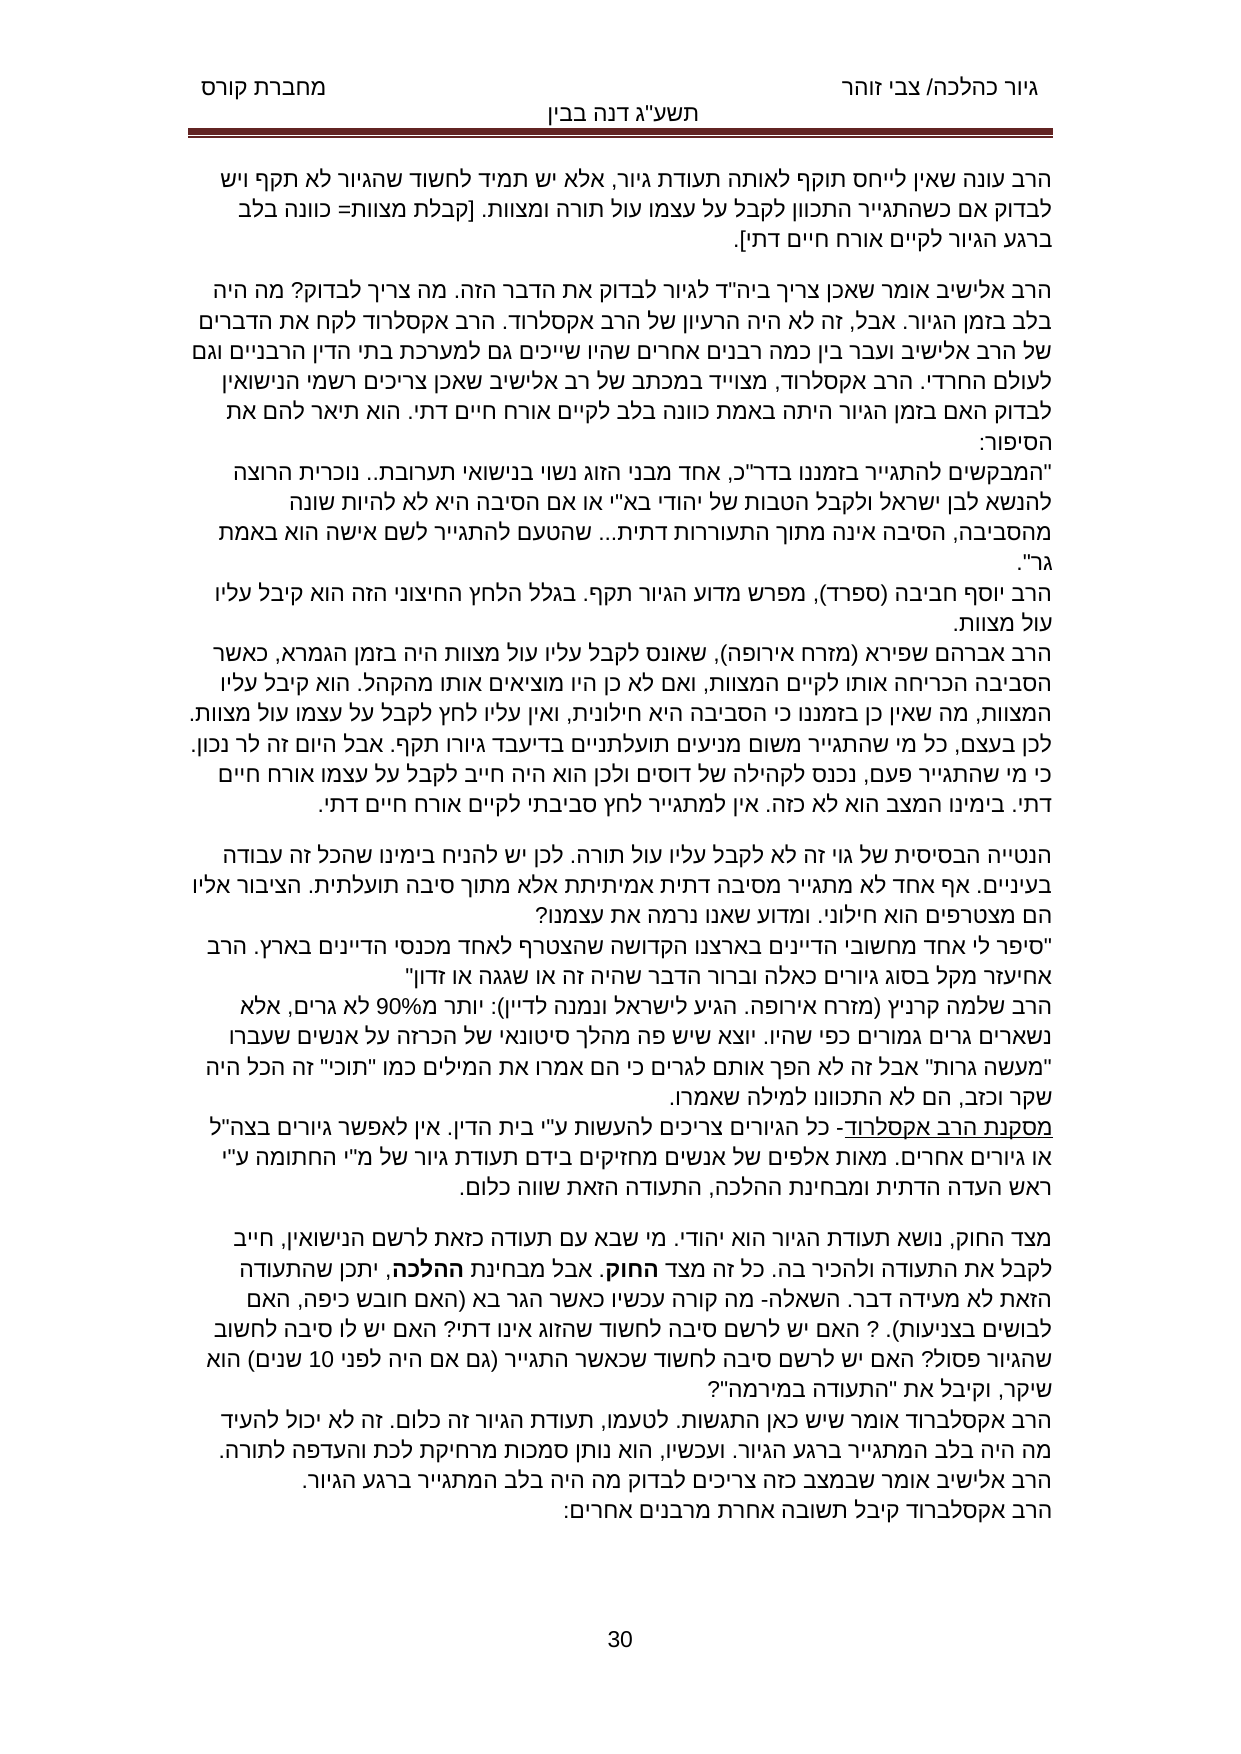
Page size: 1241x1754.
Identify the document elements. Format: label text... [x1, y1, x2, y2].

text הרב אלישיב אומר שאכן צריך ביה"ד לגיור לבדוק את הדבר הזה. מה צריך לבדוק? מה היה בלב בזמן הגיור. אבל, זה לא היה הרעיון של הרב אקסלרוד. הרב אקסלרוד לקח את הדברים של הרב אלישיב ועבר בין כמה רבנים אחרים שהיו שייכים גם למערכת בתי הדין הרבניים וגם לעולם החרדי. הרב אקסלרוד, מצוייד במכתב של רב אלישיב שאכן צריכים רשמי הנישואין לבדוק האם בזמן הגיור היתה באמת כוונה בלב לקיים אורח חיים דתי. הוא תיאר להם את הסיפור: "המבקשים להתגייר בזמננו בדר"כ, אחד מבני הזוג נשוי בנישואי תערובת.. נוכרית הרוצה להנשא לבן ישראל ולקבל הטבות של יהודי בא"י או אם הסיבה היא לא להיות שונה מהסביבה, הסיבה אינה מתוך התעוררות דתית... שהטעם להתגייר לשם אישה הוא באמת גר". הרב יוסף חביבה (ספרד), מפרש מדוע הגיור תקף. בגלל הלחץ החיצוני הזה הוא קיבל עליו עול מצוות. הרב אברהם שפירא (מזרח אירופה), שאונס לקבל עליו עול מצוות היה בזמן הגמרא, כאשר הסביבה הכריחה אותו לקיים המצוות, ואם לא כן היו מוציאים אותו מהקהל. הוא קיבל עליו המצוות, מה שאין כן בזמננו כי הסביבה היא חילונית, ואין עליו לחץ לקבל על עצמו עול מצוות. לכן בעצם, כל מי שהתגייר משום מניעים תועלתניים בדיעבד גיורו תקף. אבל היום זה לר נכון. כי מי שהתגייר פעם, נכנס לקהילה של דוסים ולכן הוא היה חייב לקבל על עצמו אורח חיים דתי. בימינו המצב הוא לא כזה. אין למתגייר לחץ סביבתי לקיים אורח חיים דתי. [187, 277, 1053, 817]
text הנטייה הבסיסית של גוי זה לא לקבל עליו עול תורה. לכן יש להניח בימינו שהכל זה עבודה בעיניים. אף אחד לא מתגייר מסיבה דתית אמיתיתת אלא מתוך סיבה תועלתית. הציבור אליו הם מצטרפים הוא חילוני. ומדוע שאנו נרמה את עצמנו? "סיפר לי אחד מחשובי הדיינים בארצנו הקדושה שהצטרף לאחד מכנסי הדיינים בארץ. הרב אחיעזר מקל בסוג גיורים כאלה וברור הדבר שהיה זה או שגגה או זדון" הרב שלמה קרניץ (מזרח אירופה. הגיע לישראל ונמנה לדיין): יותר מ90% לא גרים, אלא נשארים גרים גמורים כפי שהיו. יוצא שיש פה מהלך סיטונאי של הכרזה על אנשים שעברו "מעשה גרות" אבל זה לא הפך אותם לגרים כי הם אמרו את המילים כמו "תוכי" זה הכל היה שקר וכזב, הם לא התכוונו למילה שאמרו. מסקנת הרב אקסלרוד- כל הגיורים צריכים להעשות ע"י בית הדין. אין לאפשר גיורים בצה"ל או גיורים אחרים. מאות אלפים של אנשים מחזיקים בידם תעודת גיור של מ"י החתומה ע"י ראש העדה הדתית ומבחינת ההלכה, התעודה הזאת שווה כלום. [187, 842, 1053, 1201]
text מצד החוק, נושא תעודת הגיור הוא יהודי. מי שבא עם תעודה כזאת לרשם הנישואין, חייב לקבל את התעודה ולהכיר בה. כל זה מצד החוק. אבל מבחינת ההלכה, יתכן שהתעודה הזאת לא מעידה דבר. השאלה- מה קורה עכשיו כאשר הגר בא (האם חובש כיפה, האם לבושים בצניעות). ? האם יש לרשם סיבה לחשוד שהזוג אינו דתי? האם יש לו סיבה לחשוב שהגיור פסול? האם יש לרשם סיבה לחשוד שכאשר התגייר (גם אם היה לפני 10 שנים) הוא שיקר, וקיבל את "התעודה במירמה"? הרב אקסלברוד אומר שיש כאן התגשות. לטעמו, תעודת הגיור זה כלום. זה לא יכול להעיד מה היה בלב המתגייר ברגע הגיור. ועכשיו, הוא נותן סמכות מרחיקת לכת והעדפה לתורה. הרב אלישיב אומר שבמצב כזה צריכים לבדוק מה היה בלב המתגייר ברגע הגיור. הרב אקסלברוד קיבל תשובה אחרת מרבנים אחרים: [187, 1225, 1053, 1523]
text הרב עונה שאין לייחס תוקף לאותה תעודת גיור, אלא יש תמיד לחשוד שהגיור לא תקף ויש לבדוק אם כשהתגייר התכוון לקבל על עצמו עול תורה ומצוות. [קבלת מצוות= כוונה בלב ברגע הגיור לקיים אורח חיים דתי]. [187, 166, 1053, 253]
